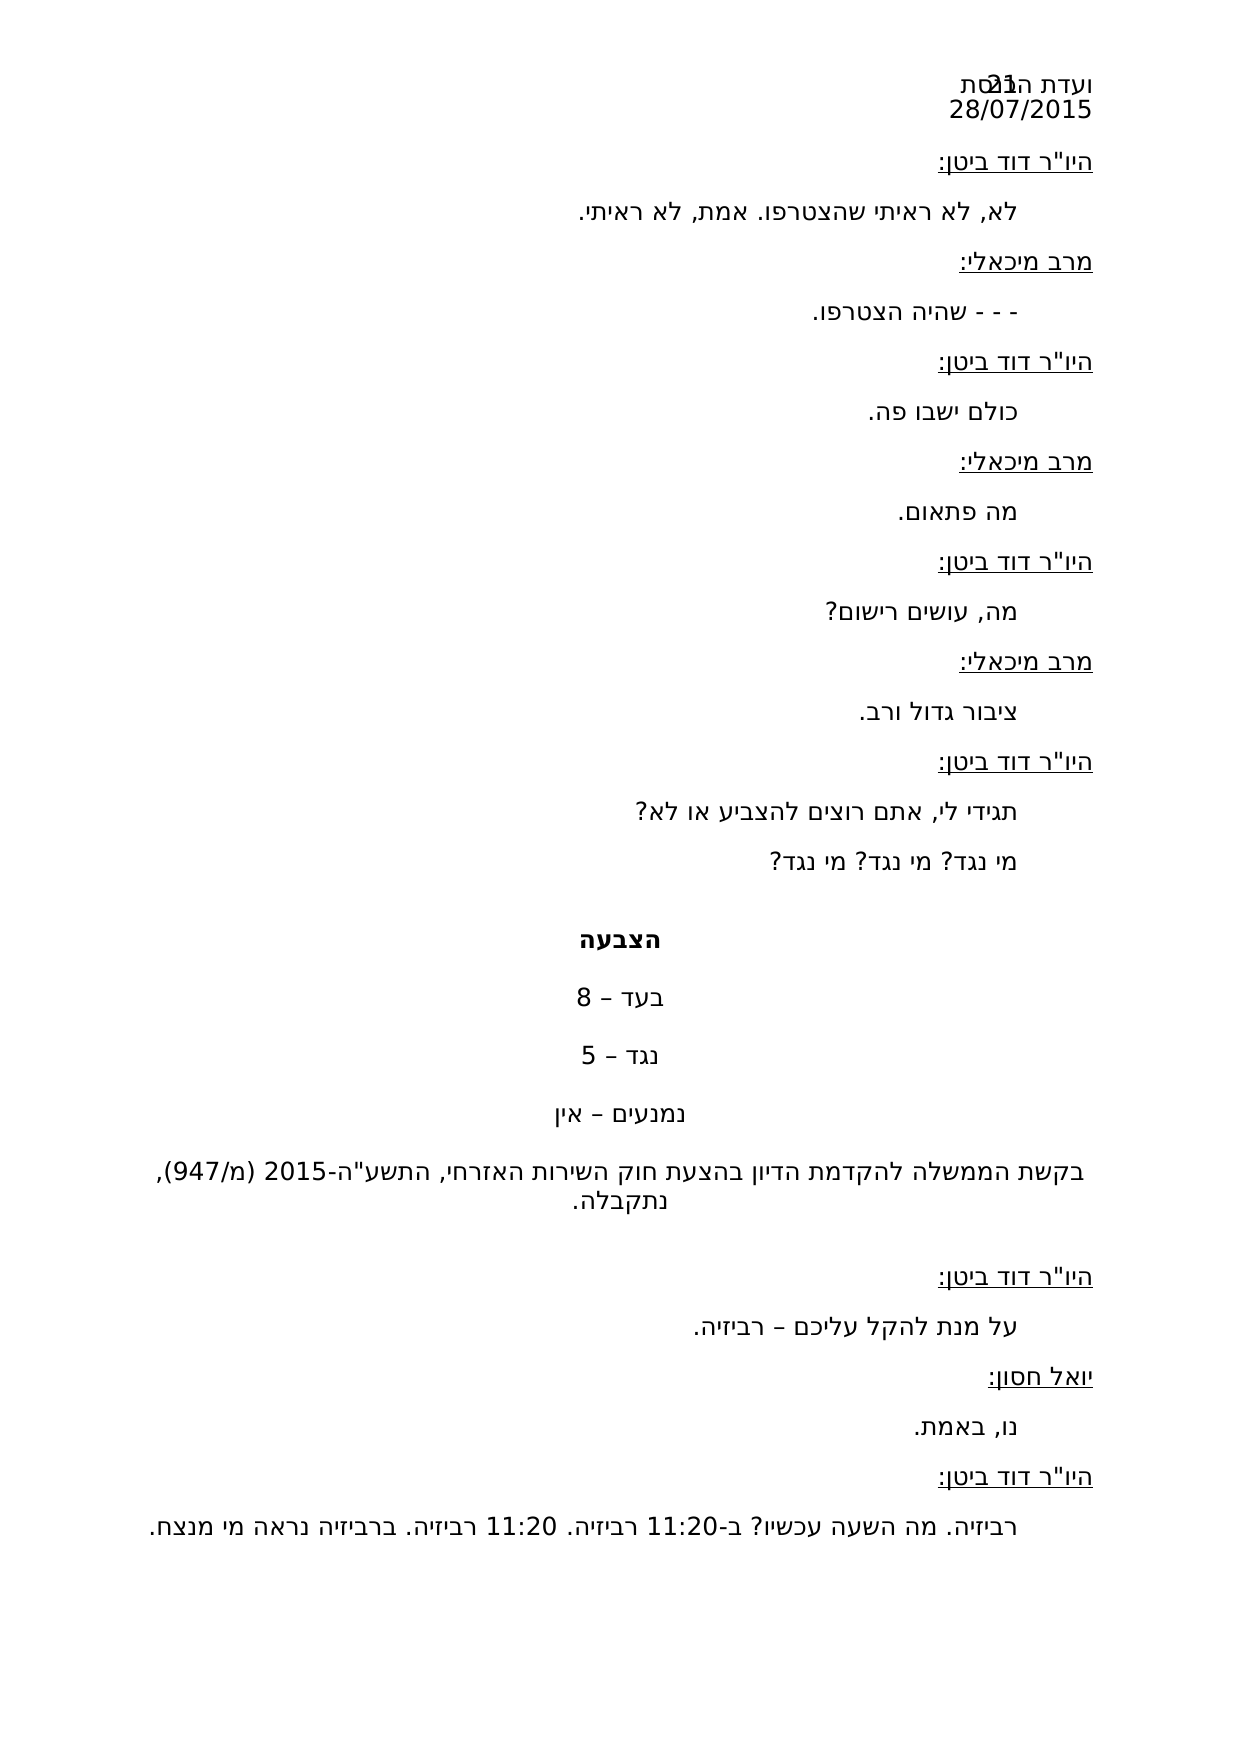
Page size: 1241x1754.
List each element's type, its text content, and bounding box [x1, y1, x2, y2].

text מי נגד? מי נגד? מי נגד? [147, 850, 1093, 875]
text הצבעה [147, 925, 1093, 954]
text היו"ר דוד ביטן: [147, 150, 1093, 175]
text ציבור גדול ורב. [147, 700, 1093, 725]
text נו, באמת. [147, 1415, 1093, 1440]
text היו"ר דוד ביטן: [147, 1465, 1093, 1490]
text מה פתאום. [147, 500, 1093, 525]
text על מנת להקל עליכם – רביזיה. [147, 1315, 1093, 1340]
text תגידי לי, אתם רוצים להצביע או לא? [147, 800, 1093, 825]
text כולם ישבו פה. [147, 400, 1093, 425]
text לא, לא ראיתי שהצטרפו. אמת, לא ראיתי. [147, 200, 1093, 225]
text היו"ר דוד ביטן: [147, 750, 1093, 775]
text רביזיה. מה השעה עכשיו? ב-11:20 רביזיה. 11:20 רביזיה. ברביזיה נראה מי מנצח. [147, 1515, 1093, 1540]
text מרב מיכאלי: [147, 450, 1093, 475]
text מה, עושים רישום? [147, 600, 1093, 625]
text בעד – 8 [147, 983, 1093, 1012]
text היו"ר דוד ביטן: [147, 1265, 1093, 1290]
text יואל חסון: [147, 1365, 1093, 1390]
text - - - שהיה הצטרפו. [147, 300, 1093, 325]
text נמנעים – אין [147, 1099, 1093, 1128]
text היו"ר דוד ביטן: [147, 550, 1093, 575]
text מרב מיכאלי: [147, 650, 1093, 675]
text נגד – 5 [147, 1041, 1093, 1070]
text מרב מיכאלי: [147, 250, 1093, 275]
text בקשת הממשלה להקדמת הדיון בהצעת חוק השירות האזרחי, התשע"ה-2015 (מ/947), נתקבלה. [147, 1157, 1093, 1215]
text היו"ר דוד ביטן: [147, 350, 1093, 375]
